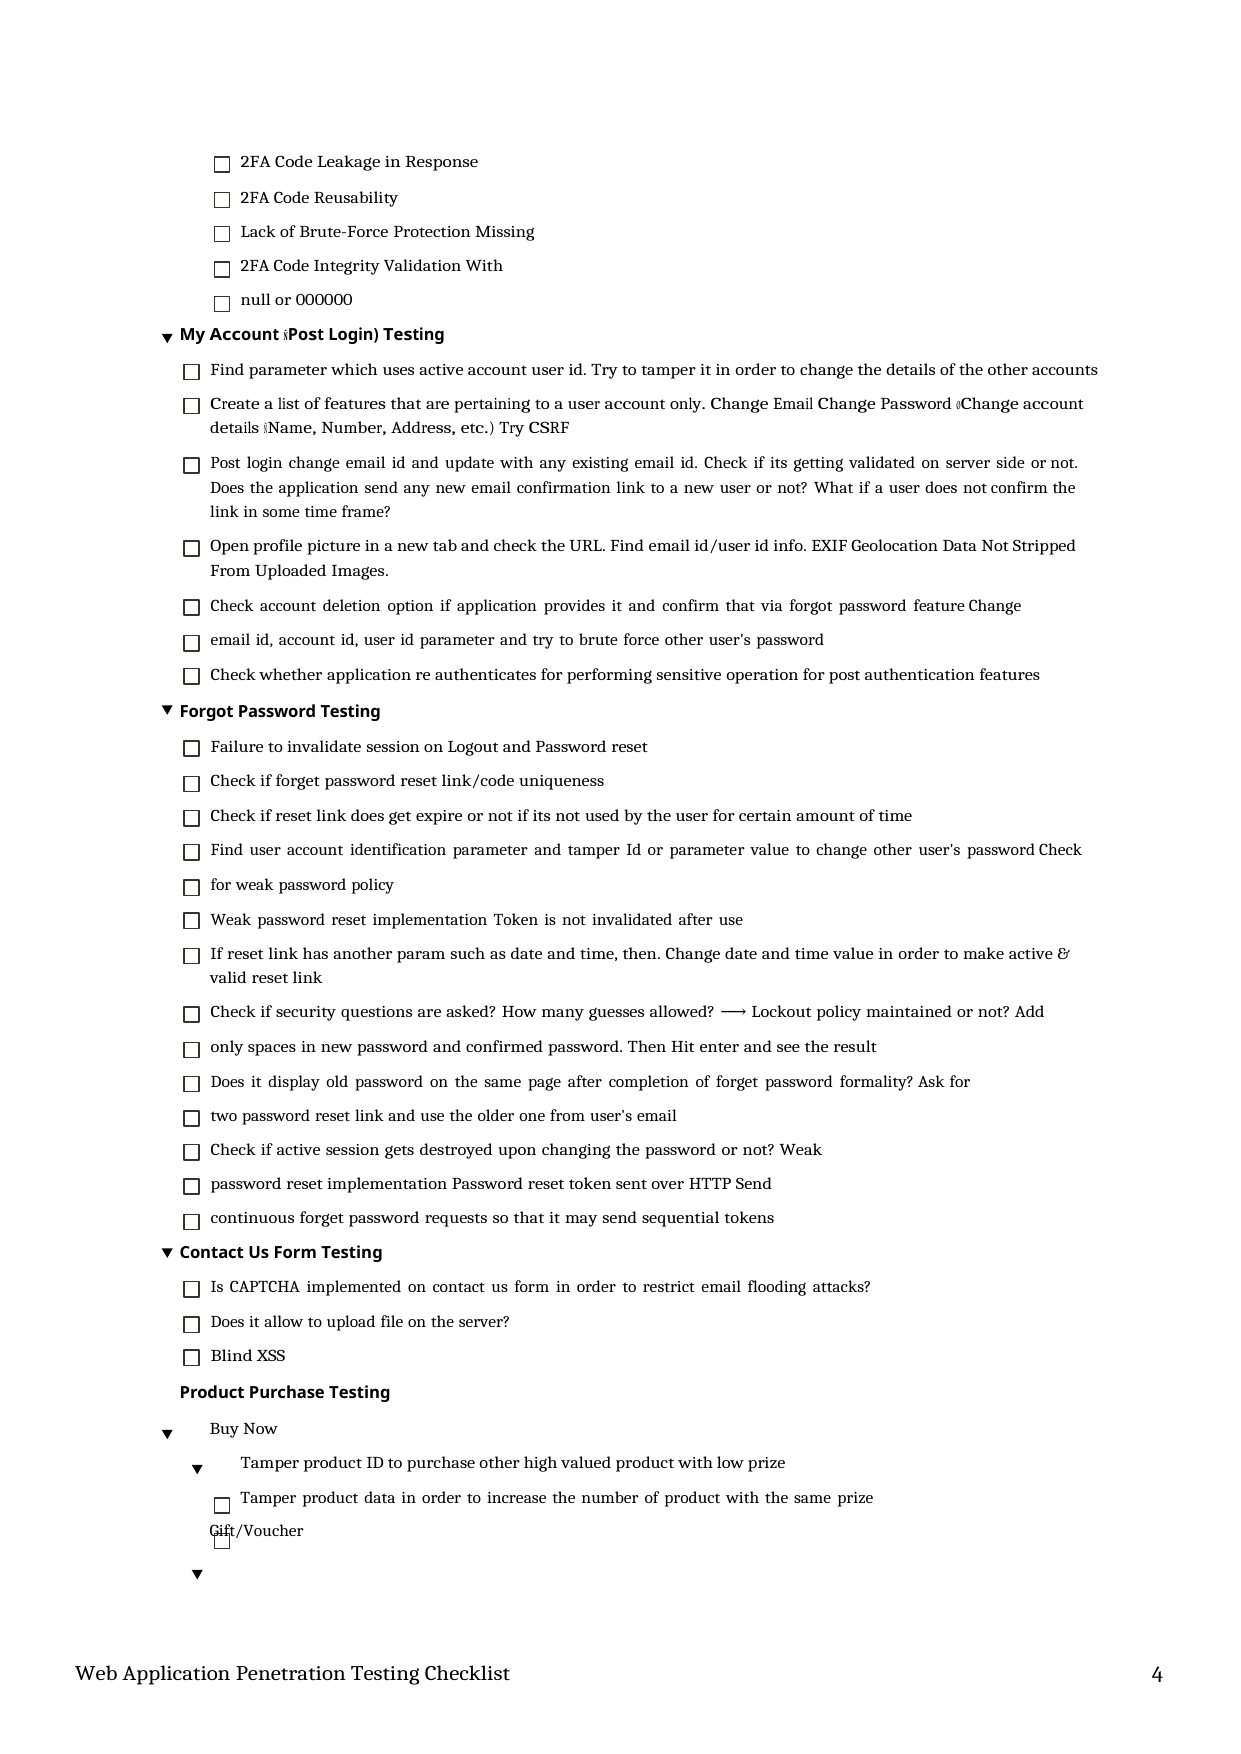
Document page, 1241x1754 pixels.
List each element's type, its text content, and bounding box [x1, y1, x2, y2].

text Is CAPTCHA implemented on contact us form in order to restrict email flooding attacks? Does it allow to upload file on the server? [210, 1278, 906, 1331]
subtitle My Account Post Login) Testing [179, 324, 1103, 344]
text Post login change email id and update with any existing email id. Check if its getting validated on server side or not. Does the application send any new email confirmation link to a new user or not? What if a user does not confirm the link in some time frame? [210, 454, 1103, 522]
text Check if reset link does get expire or not if its not used by the user for certain amount of time [210, 807, 1103, 826]
text Check if active session gets destroyed upon changing the password or not? Weak password reset implementation Password reset token sent over HTTP Send continuous forget password requests so that it may send sequential tokens [210, 1141, 848, 1228]
text Buy Now [209, 1419, 1103, 1439]
text Create a list of features that are pertaining to a user account only. Change Email Change Password Change account details Name, Number, Address, etc.) Try CSRF [210, 394, 1103, 438]
text Failure to invalidate session on Logout and Password reset Check if forget password reset link/code uniqueness [210, 737, 674, 791]
text Lack of Brute-Force Protection Missing 2FA Code Integrity Validation With null or 000000 [240, 222, 536, 310]
text Find parameter which uses active account user id. Try to tamper it in order to change the details of the other accounts [210, 360, 1103, 379]
text If reset link has another param such as date and time, then. Change date and time value in order to make active & valid reset link [210, 944, 1096, 988]
subtitle Forgot Password Testing [179, 699, 1103, 722]
text Find user account identification parameter and tamper Id or parameter value to change other user's password Check for weak password policy [210, 841, 1103, 894]
text Tamper product data in order to increase the number of product with the same prize Gift/Voucher [209, 1488, 906, 1541]
text Check if security questions are asked? How many guesses allowed? ⟶ Lockout policy maintained or not? Add only spaces in new password and confirmed password. Then Hit enter and see the result [210, 1003, 1051, 1057]
text Weak password reset implementation Token is not invalidated after use [210, 910, 1103, 929]
text Blind XSS [210, 1347, 1103, 1366]
text Check whether application re authenticates for performing sensitive operation for post authentication features [210, 665, 1103, 684]
subtitle Contact Us Form Testing [179, 1243, 1103, 1262]
text Open profile picture in a new tab and check the URL. Find email id/user id info. EXIF Geolocation Data Not Stripped From Uploaded Images. [210, 537, 1103, 580]
text Tamper product ID to purchase other high valued product with low prize [240, 1454, 1103, 1473]
text Check account deletion option if application provides it and confirm that via forgot password feature Change email id, account id, user id parameter and try to brute force other user's password [210, 596, 1051, 650]
subtitle Product Purchase Testing [179, 1381, 1103, 1403]
text 2FA Code Reusability [240, 188, 1103, 207]
text Does it display old password on the same page after completion of forget password formality? Ask for two password reset link and use the older one from user's email [210, 1072, 975, 1125]
